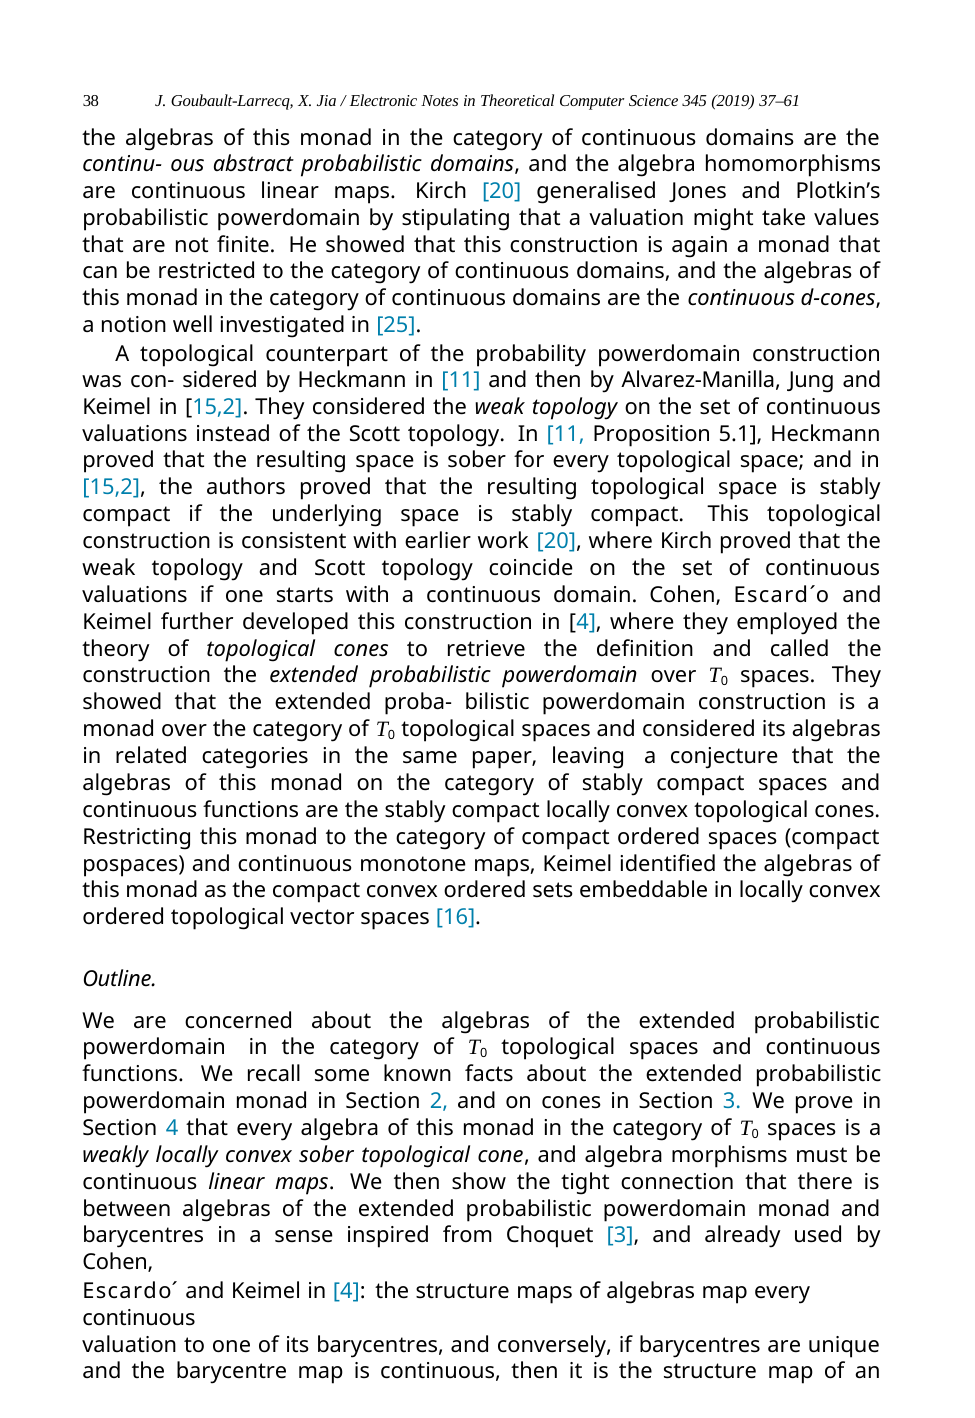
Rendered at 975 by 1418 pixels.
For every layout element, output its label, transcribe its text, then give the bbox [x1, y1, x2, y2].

text Escardo´ and Keimel in [4]: the structure maps of algebras map every continuous [82, 1276, 912, 1331]
text We are concerned about the algebras of the extended probabilistic powerdomain in the category of T0 topological spaces and continuous functions. We recall some known facts about the extended probabilistic powerdomain monad in Section 2, and on cones in Section 3. We prove in Section 4 that every algebra of this monad in the category of T0 spaces is a weakly locally convex sober topological cone, and algebra morphisms must be continuous linear maps. We then show the tight connection that there is between algebras of the extended probabilistic powerdomain monad and barycentres in a sense inspired from Choquet [3], and already used by Cohen, [82, 1007, 881, 1276]
text A topological counterpart of the probability powerdomain construction was con- sidered by Heckmann in [11] and then by Alvarez-Manilla, Jung and Keimel in [15,2]. They considered the weak topology on the set of continuous valuations instead of the Scott topology. In [11, Proposition 5.1], Heckmann proved that the resulting space is sober for every topological space; and in [15,2], the authors proved that the resulting topological space is stably compact if the underlying space is stably compact. This topological construction is consistent with earlier work [20], where Kirch proved that the weak topology and Scott topology coincide on the set of continuous valuations if one starts with a continuous domain. Cohen, Escard´o and Keimel further developed this construction in [4], where they employed the theory of topological cones to retrieve the definition and called the construction the extended probabilistic powerdomain over T0 spaces. They showed that the extended proba- bilistic powerdomain construction is a monad over the category of T0 topological spaces and considered its algebras in related categories in the same paper, leaving a conjecture that the algebras of this monad on the category of stably compact spaces and continuous functions are the stably compact locally convex topological cones. Restricting this monad to the category of compact ordered spaces (compact pospaces) and continuous monotone maps, Keimel identified the algebras of this monad as the compact convex ordered sets embeddable in locally convex ordered topological vector spaces [16]. [82, 340, 881, 931]
text the algebras of this monad in the category of continuous domains are the continu- ous abstract probabilistic domains, and the algebra homomorphisms are continuous linear maps. Kirch [20] generalised Jones and Plotkin’s probabilistic powerdomain by stipulating that a valuation might take values that are not finite. He showed that this construction is again a monad that can be restricted to the category of continuous domains, and the algebras of this monad in the category of continuous domains are the continuous d-cones, a notion well investigated in [25]. [82, 124, 881, 339]
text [82, 1331, 881, 1385]
text Outline. [82, 963, 912, 992]
